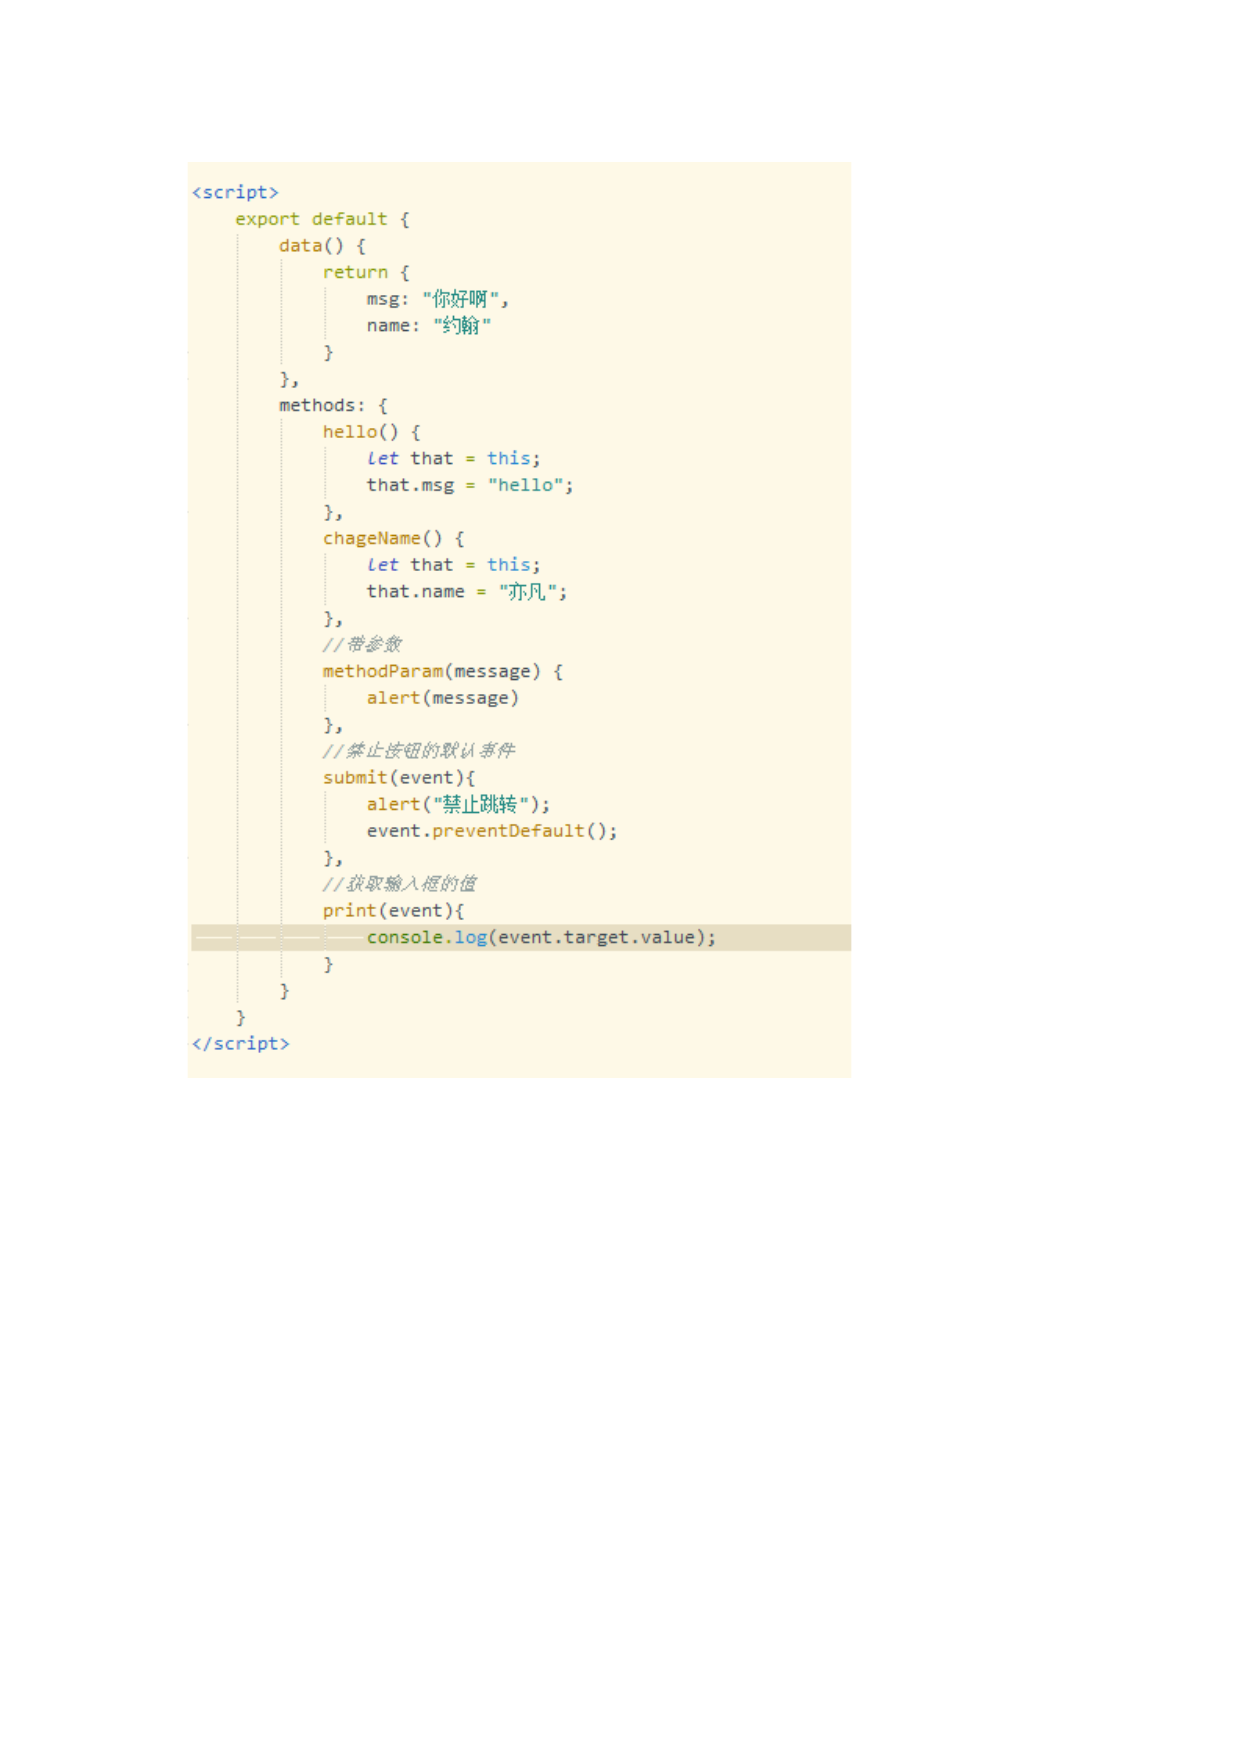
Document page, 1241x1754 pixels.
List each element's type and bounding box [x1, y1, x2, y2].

picture [187, 162, 852, 1078]
